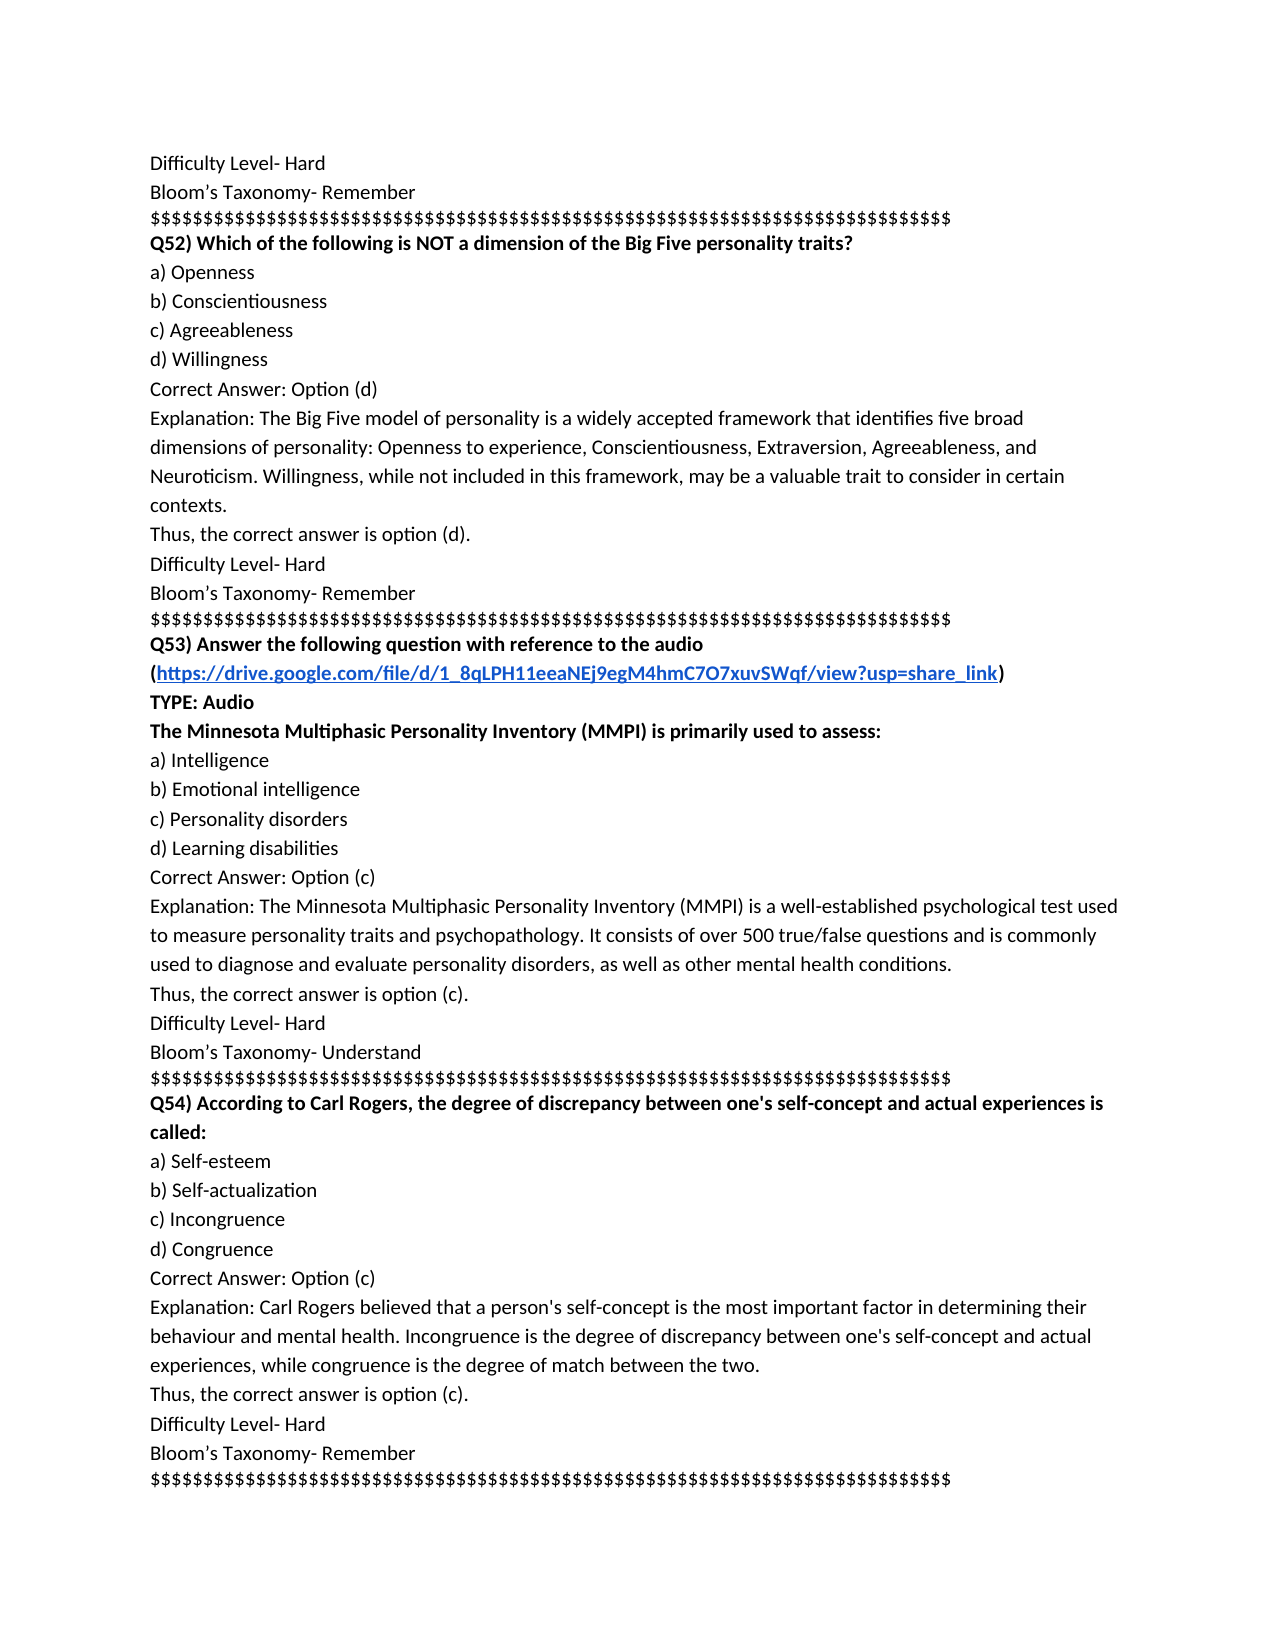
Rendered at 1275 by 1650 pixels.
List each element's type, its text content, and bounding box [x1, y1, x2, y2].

text Explanation: The Big Five model of personality is a widely accepted framework that identifies five broad dimensions of personality: Openness to experience, Conscientiousness, Extraversion, Agreeableness, and Neuroticism. Willingness, while not included in this framework, may be a valuable trait to consider in certain contexts. [150, 405, 1125, 518]
text Difficulty Level- Hard [150, 551, 1125, 576]
text b) Self-actualization [150, 1177, 1125, 1203]
text Explanation: Carl Rogers believed that a person's self-concept is the most important factor in determining their behaviour and mental health. Incongruence is the degree of discrepancy between one's self-concept and actual experiences, while congruence is the degree of match between the two. [150, 1294, 1125, 1378]
text The Minnesota Multiphasic Personality Inventory (MMPI) is primarily used to assess: [150, 718, 1125, 744]
text Correct Answer: Option (c) [150, 864, 1125, 889]
text Correct Answer: Option (d) [150, 376, 1125, 401]
text Difficulty Level- Hard [150, 1411, 1125, 1436]
text a) Self-esteem [150, 1148, 1125, 1174]
text Bloom’s Taxonomy- Remember [150, 580, 1125, 605]
text Thus, the correct answer is option (d). [150, 522, 1125, 547]
text TYPE: Audio [150, 689, 1125, 714]
text Thus, the correct answer is option (c). [150, 981, 1125, 1006]
text Q54) According to Carl Rogers, the degree of discrepancy between one's self-concept and actual experiences is called: [150, 1090, 1125, 1144]
text $$$$$$$$$$$$$$$$$$$$$$$$$$$$$$$$$$$$$$$$$$$$$$$$$$$$$$$$$$$$$$$$$$$$$$$$$$$$ [150, 204, 1125, 230]
text Q53) Answer the following question with reference to the audio [150, 631, 1125, 656]
text Difficulty Level- Hard [150, 150, 1125, 175]
text $$$$$$$$$$$$$$$$$$$$$$$$$$$$$$$$$$$$$$$$$$$$$$$$$$$$$$$$$$$$$$$$$$$$$$$$$$$$ [150, 1064, 1125, 1090]
text d) Learning disabilities [150, 835, 1125, 860]
text b) Emotional intelligence [150, 777, 1125, 802]
text c) Personality disorders [150, 806, 1125, 831]
text Thus, the correct answer is option (c). [150, 1382, 1125, 1407]
text c) Incongruence [150, 1207, 1125, 1232]
text a) Intelligence [150, 747, 1125, 773]
text Q52) Which of the following is NOT a dimension of the Big Five personality traits? [150, 230, 1125, 255]
text $$$$$$$$$$$$$$$$$$$$$$$$$$$$$$$$$$$$$$$$$$$$$$$$$$$$$$$$$$$$$$$$$$$$$$$$$$$$ [150, 605, 1125, 631]
text Correct Answer: Option (c) [150, 1265, 1125, 1290]
text (https://drive.google.com/file/d/1_8qLPH11eeaNEj9egM4hmC7O7xuvSWqf/view?usp=share_link) [150, 660, 1125, 685]
text Bloom’s Taxonomy- Remember [150, 179, 1125, 204]
text a) Openness [150, 259, 1125, 284]
text d) Willingness [150, 347, 1125, 372]
text Explanation: The Minnesota Multiphasic Personality Inventory (MMPI) is a well-established psychological test used to measure personality traits and psychopathology. It consists of over 500 true/false questions and is commonly used to diagnose and evaluate personality disorders, as well as other mental health conditions. [150, 893, 1125, 977]
text Bloom’s Taxonomy- Remember [150, 1440, 1125, 1465]
text d) Congruence [150, 1236, 1125, 1261]
text b) Conscientiousness [150, 288, 1125, 314]
text $$$$$$$$$$$$$$$$$$$$$$$$$$$$$$$$$$$$$$$$$$$$$$$$$$$$$$$$$$$$$$$$$$$$$$$$$$$$ [150, 1465, 1125, 1491]
text Difficulty Level- Hard [150, 1010, 1125, 1035]
text c) Agreeableness [150, 317, 1125, 343]
text Bloom’s Taxonomy- Understand [150, 1039, 1125, 1064]
